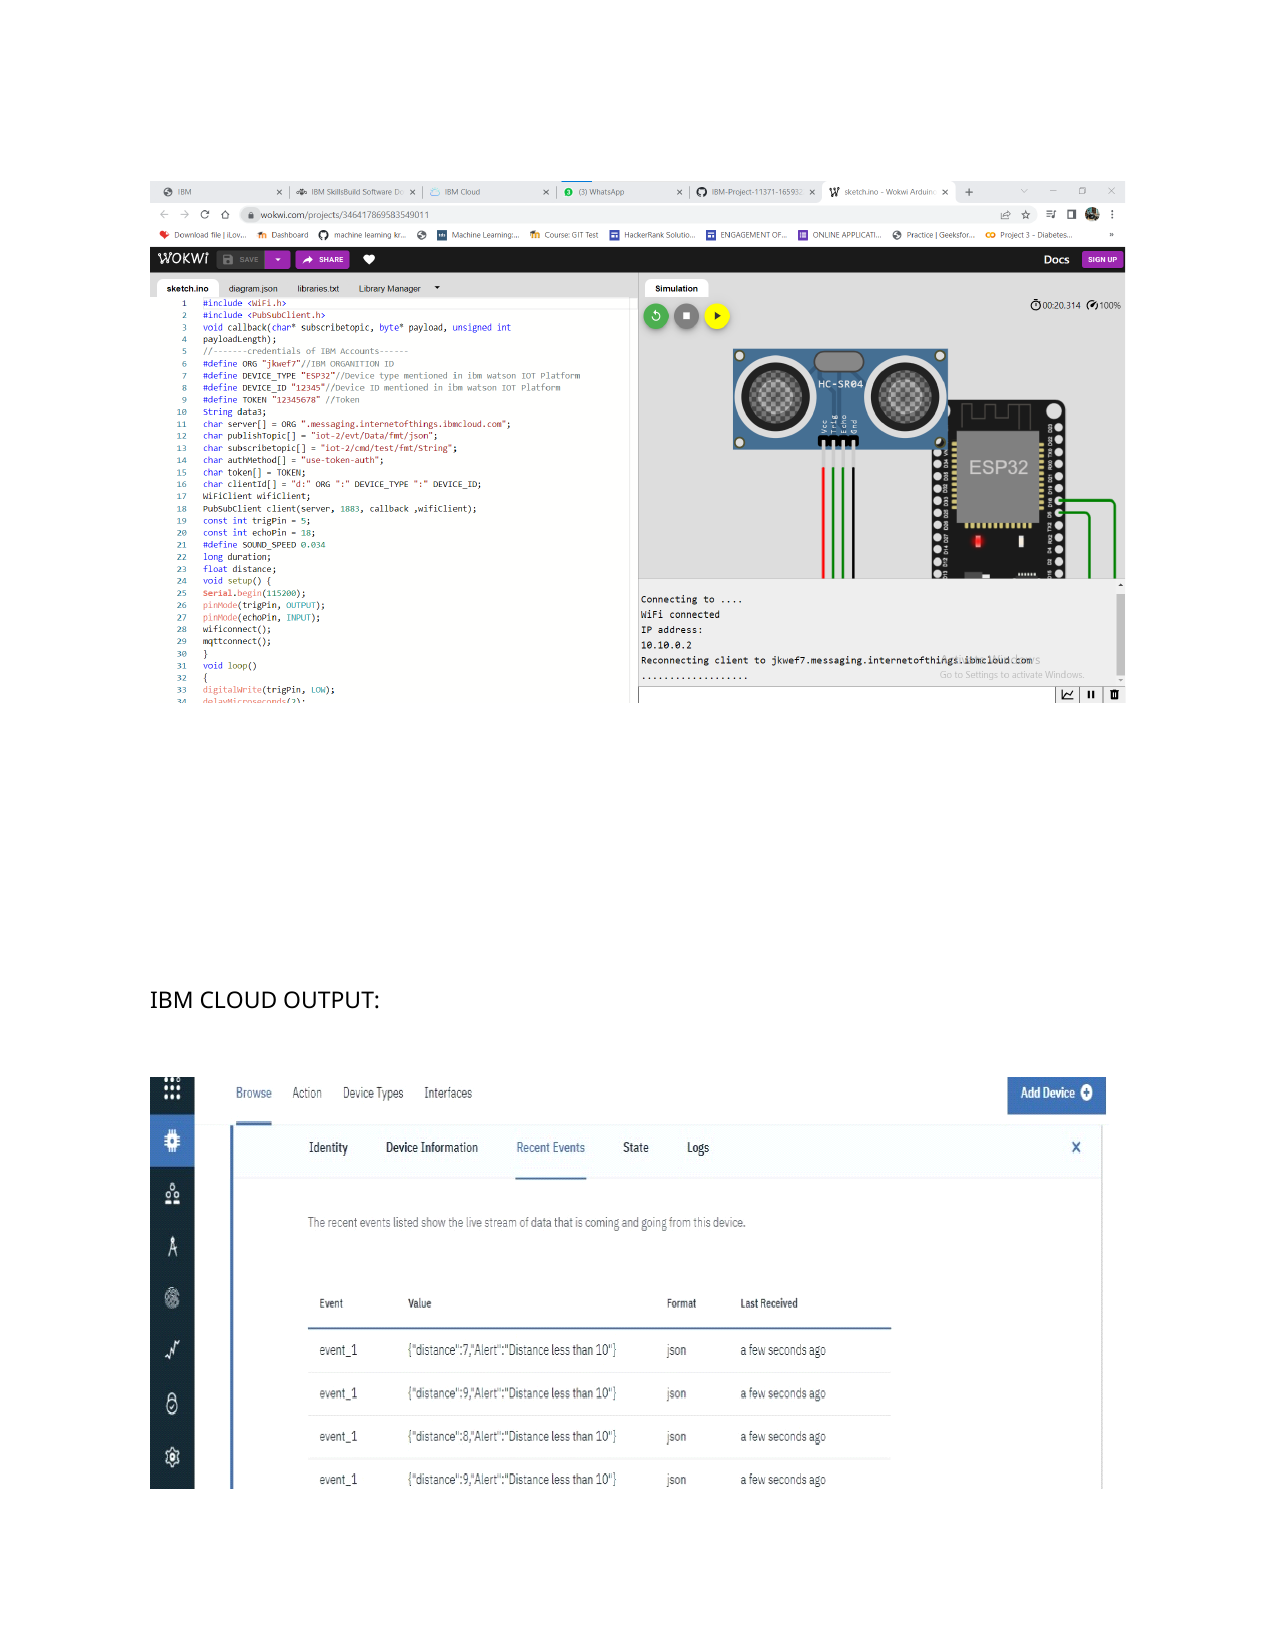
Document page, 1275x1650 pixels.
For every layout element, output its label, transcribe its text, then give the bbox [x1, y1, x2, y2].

picture [150, 1077, 1110, 1489]
text IBM CLOUD OUTPUT: [150, 984, 1125, 1015]
picture [150, 181, 1125, 703]
